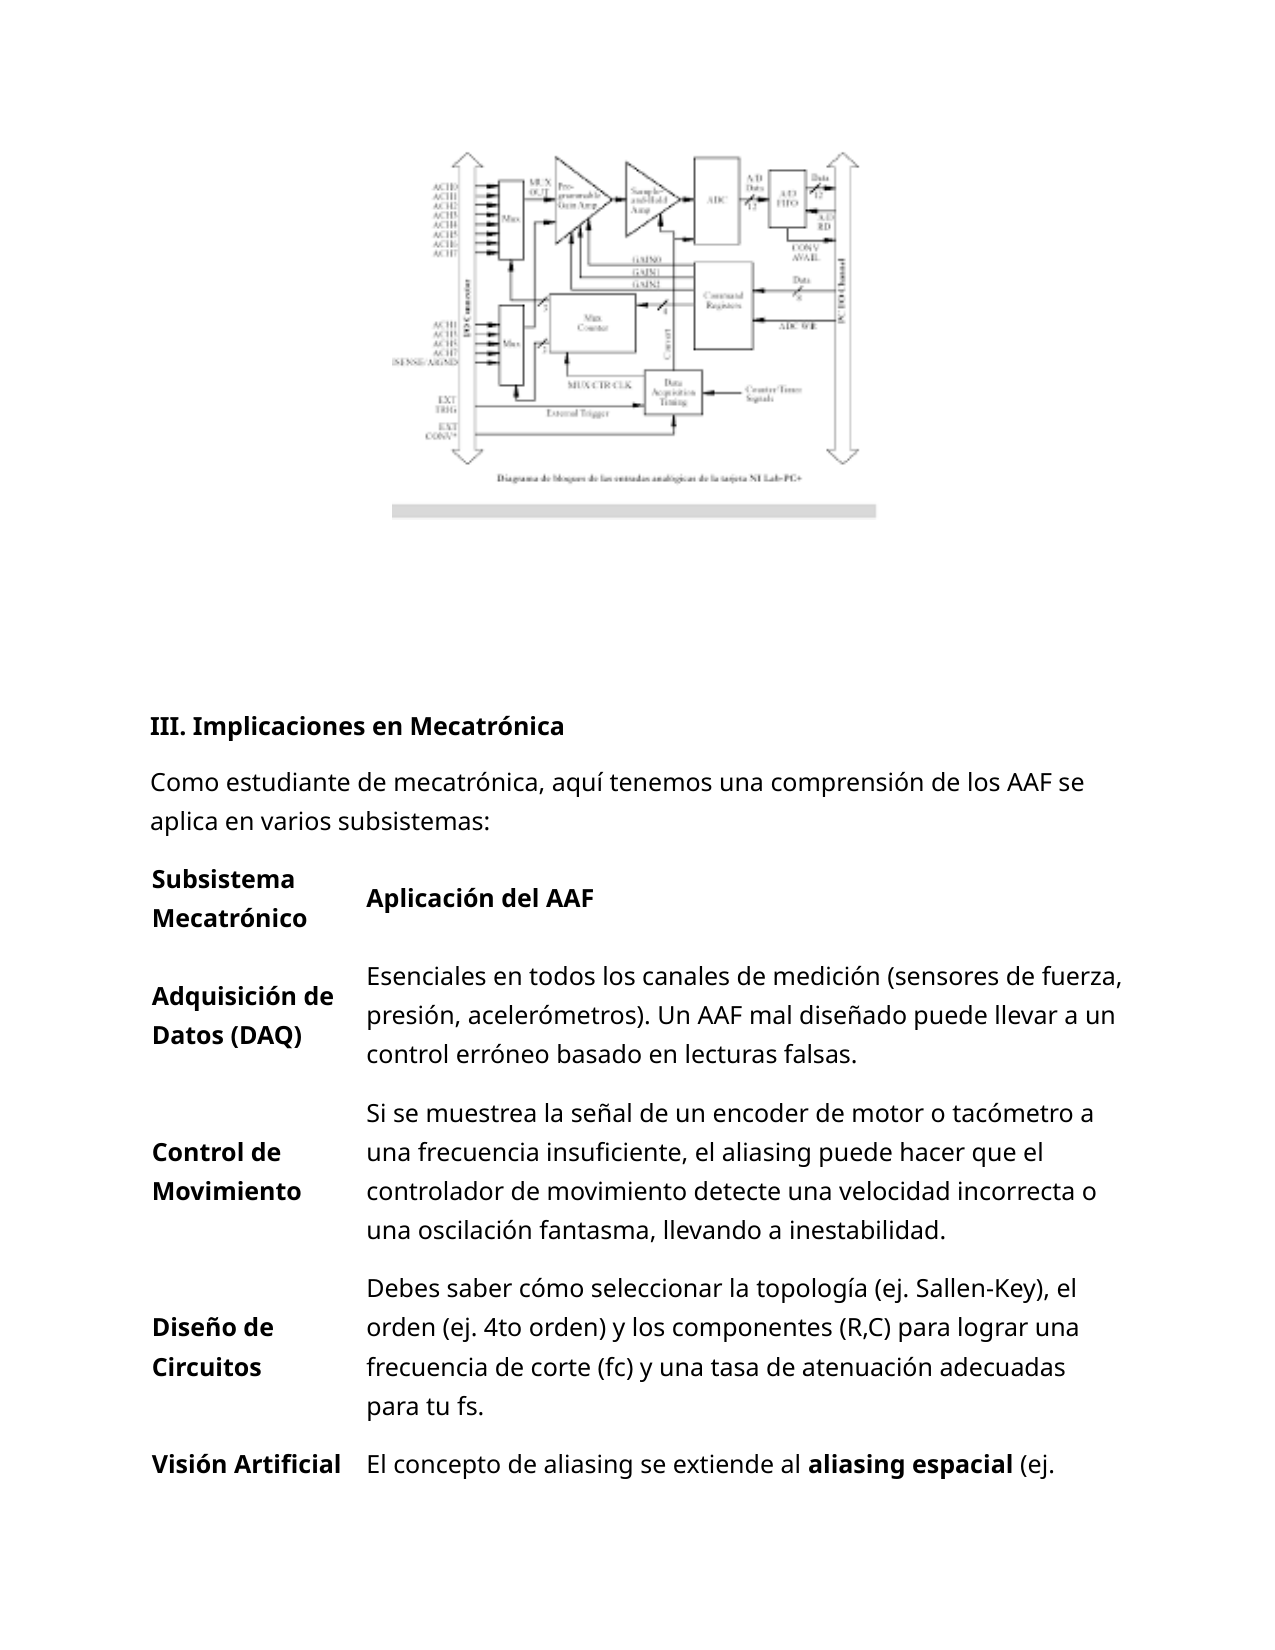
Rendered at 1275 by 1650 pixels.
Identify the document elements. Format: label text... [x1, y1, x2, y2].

table_cell Control de Movimiento [150, 1094, 364, 1269]
table_cell Diseño de Circuitos [150, 1269, 364, 1445]
table_cell Si se muestrea la señal de un encoder de motor o tacómetro a una frecuencia insuficiente, el aliasing puede hacer que el controlador de movimiento detecte una velocidad incorrecta o una oscilación fantasma, llevando a inestabilidad. [365, 1094, 1125, 1269]
table_cell Adquisición de Datos (DAQ) [150, 957, 364, 1094]
table_header Aplicación del AAF [365, 860, 1125, 957]
table_header Subsistema Mecatrónico [150, 860, 364, 957]
table_cell Esenciales en todos los canales de medición (sensores de fuerza, presión, acelerómetros). Un AAF mal diseñado puede llevar a un control erróneo basado en lecturas falsas. [365, 957, 1125, 1094]
table_cell Visión Artificial [150, 1445, 364, 1482]
picture [392, 150, 883, 520]
table_cell Debes saber cómo seleccionar la topología (ej. Sallen-Key), el orden (ej. 4to orden) y los componentes (R,C) para lograr una frecuencia de corte (fc​) y una tasa de atenuación adecuadas para tu fs​. [365, 1269, 1125, 1445]
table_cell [365, 1445, 1125, 1482]
text Como estudiante de mecatrónica, aquí tenemos una comprensión de los AAF se aplica en varios subsistemas: [150, 765, 1125, 838]
text III. Implicaciones en Mecatrónica [150, 709, 1125, 743]
